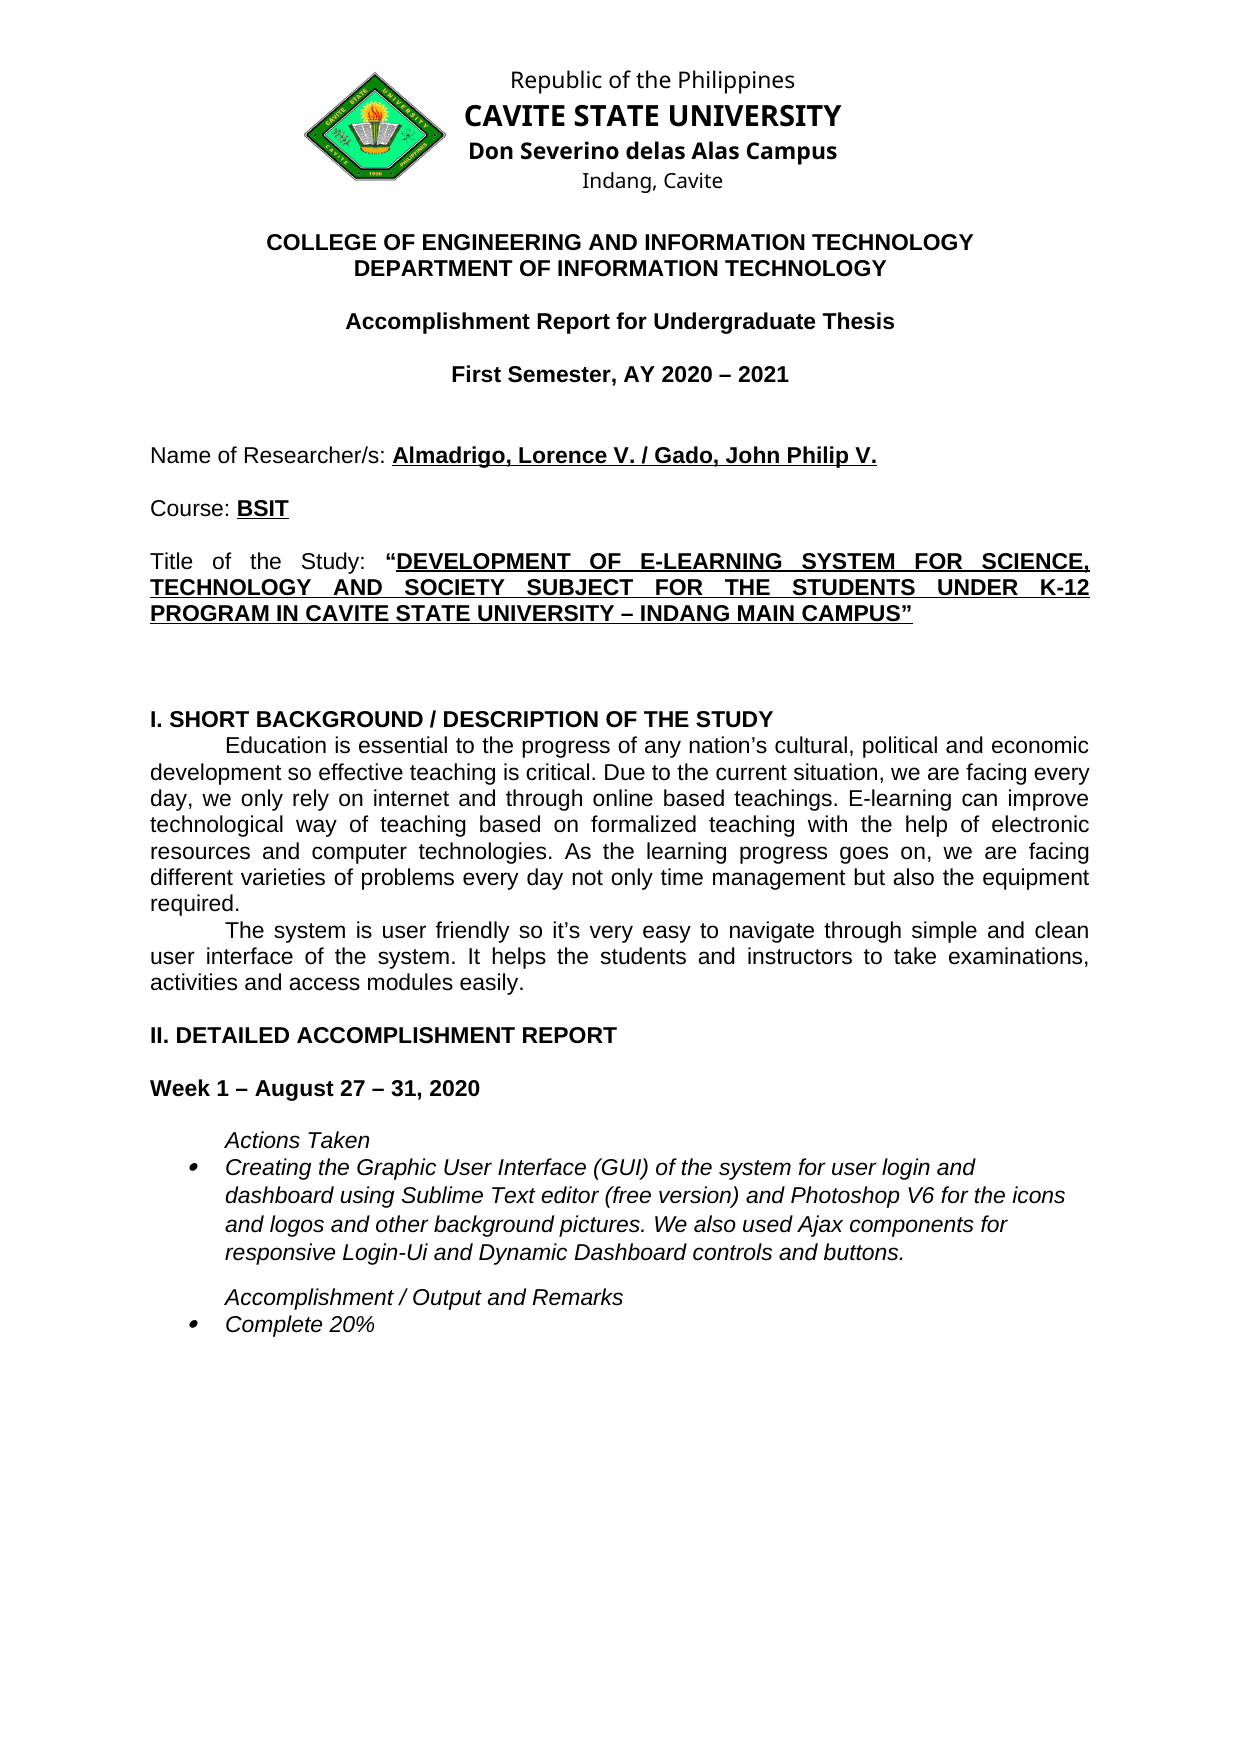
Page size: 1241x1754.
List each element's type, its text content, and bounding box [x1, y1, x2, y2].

text First Semester, AY 2020 – 2021 [150, 361, 1090, 387]
text Title of the Study: “DEVELOPMENT OF E-LEARNING SYSTEM FOR SCIENCE, TECHNOLOGY AND SOCIETY SUBJECT FOR THE STUDENTS UNDER K-12 PROGRAM IN CAVITE STATE UNIVERSITY – INDANG MAIN CAMPUS” [150, 598, 1090, 627]
text II. DETAILED ACCOMPLISHMENT REPORT [150, 1022, 1090, 1048]
text Actions Taken [150, 1127, 1090, 1154]
text DEPARTMENT OF INFORMATION TECHNOLOGY [150, 255, 1090, 282]
text Accomplishment / Output and Remarks [225, 1284, 1090, 1311]
text Name of Researcher/s: Almadrigo, Lorence V. / Gado, John Philip V. [150, 442, 1090, 469]
text Accomplishment Report for Undergraduate Thesis [150, 308, 1090, 334]
text Education is essential to the progress of any nation’s cultural, political and economic development so effective teaching is critical. Due to the current situation, we are facing every day, we only rely on internet and through online based teachings. E-learning can improve technological way of teaching based on formalized teaching with the help of electronic resources and computer technologies. As the learning progress goes on, we are facing different varieties of problems every day not only time management but also the equipment required. [150, 732, 1090, 917]
text Course: BSIT [150, 495, 1090, 521]
list Creating the Graphic User Interface (GUI) of the system for user login and dashboard using Sublime Text editor (free version) and Photoshop V6 for the icons and logos and other background pictures. We also used Ajax components for responsive Login-Ui and Dynamic Dashboard controls and buttons. [187, 1154, 1090, 1266]
list Complete 20% [187, 1311, 1090, 1337]
text Title of the Study: “DEVELOPMENT OF E-LEARNING SYSTEM FOR SCIENCE, TECHNOLOGY AND SOCIETY SUBJECT FOR THE STUDENTS UNDER K-12 PROGRAM IN CAVITE STATE UNIVERSITY – INDANG MAIN CAMPUS” [150, 548, 1090, 597]
text I. SHORT BACKGROUND / DESCRIPTION OF THE STUDY [150, 706, 1090, 732]
picture [300, 70, 450, 184]
text The system is user friendly so it’s very easy to navigate through simple and clean user interface of the system. It helps the students and instructors to take examinations, activities and access modules easily. [150, 917, 1090, 996]
text Week 1 – August 27 – 31, 2020 [150, 1075, 1090, 1101]
text COLLEGE OF ENGINEERING AND INFORMATION TECHNOLOGY [150, 229, 1090, 255]
